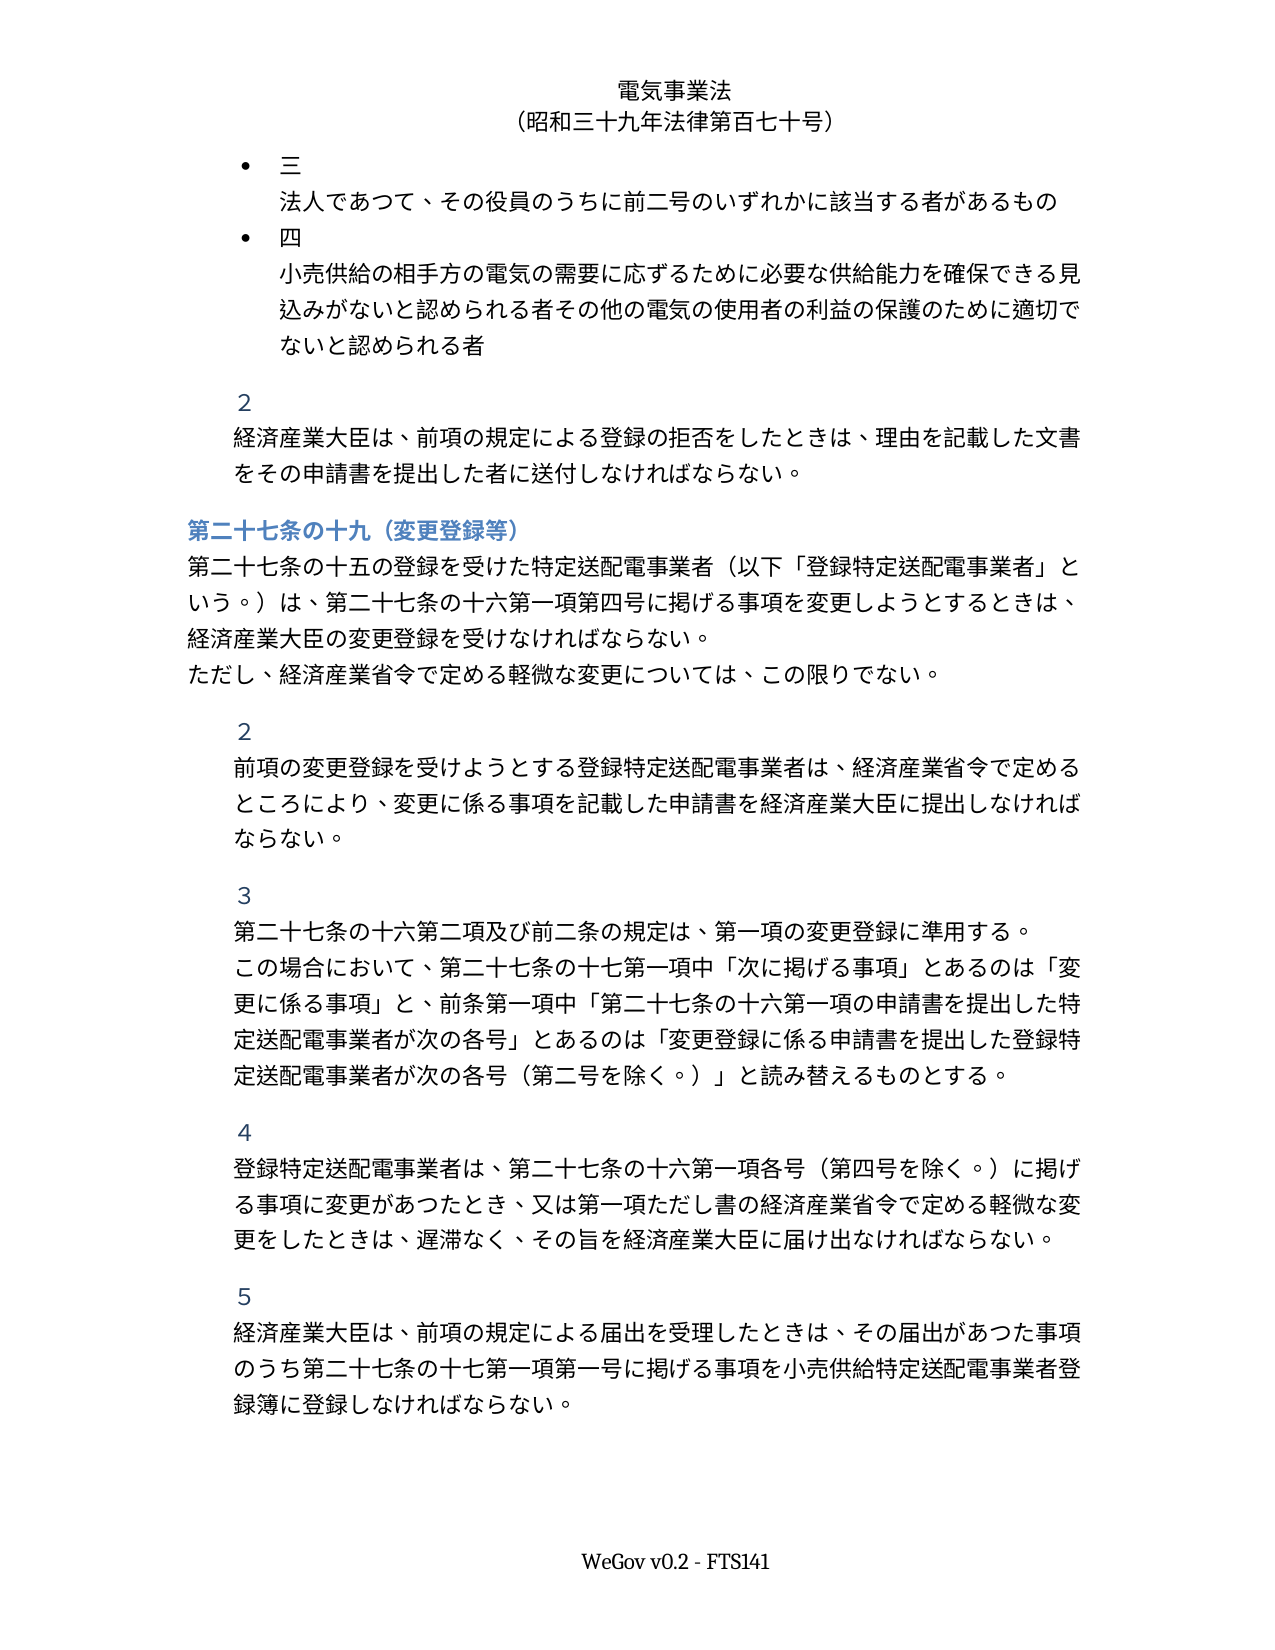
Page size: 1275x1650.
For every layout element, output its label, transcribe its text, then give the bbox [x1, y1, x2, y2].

text 前項の変更登録を受けようとする登録特定送配電事業者は、経済産業省令で定めるところにより、変更に係る事項を記載した申請書を経済産業大臣に提出しなければならない。 [233, 752, 1087, 855]
text 経済産業大臣は、前項の規定による届出を受理したときは、その届出があつた事項のうち第二十七条の十七第一項第一号に掲げる事項を小売供給特定送配電事業者登録簿に登録しなければならない。 [233, 1317, 1087, 1420]
subtitle ４ [233, 1117, 1087, 1148]
subtitle ５ [233, 1281, 1087, 1312]
subtitle ２ [233, 386, 1087, 418]
text 登録特定送配電事業者は、第二十七条の十六第一項各号（第四号を除く。）に掲げる事項に変更があつたとき、又は第一項ただし書の経済産業省令で定める軽微な変更をしたときは、遅滞なく、その旨を経済産業大臣に届け出なければならない。 [233, 1153, 1087, 1256]
text 経済産業大臣は、前項の規定による登録の拒否をしたときは、理由を記載した文書をその申請書を提出した者に送付しなければならない。 [233, 422, 1087, 489]
text 第二十七条の十六第二項及び前二条の規定は、第一項の変更登録に準用する。 この場合において、第二十七条の十七第一項中「次に掲げる事項」とあるのは「変更に係る事項」と、前条第一項中「第二十七条の十六第一項の申請書を提出した特定送配電事業者が次の各号」とあるのは「変更登録に係る申請書を提出した登録特定送配電事業者が次の各号（第二号を除く。）」と読み替えるものとする。 [233, 916, 1087, 1091]
subtitle ２ [233, 716, 1087, 747]
subtitle 第二十七条の十九（変更登録等） [187, 515, 1087, 546]
text 第二十七条の十五の登録を受けた特定送配電事業者（以下「登録特定送配電事業者」という。）は、第二十七条の十六第一項第四号に掲げる事項を変更しようとするときは、経済産業大臣の変更登録を受けなければならない。 ただし、経済産業省令で定める軽微な変更については、この限りでない。 [187, 551, 1087, 690]
list 四 小売供給の相手方の電気の需要に応ずるために必要な供給能力を確保できる見込みがないと認められる者その他の電気の使用者の利益の保護のために適切でないと認められる者 [242, 222, 1087, 361]
subtitle ３ [233, 880, 1087, 911]
list 三 法人であつて、その役員のうちに前二号のいずれかに該当する者があるもの [242, 150, 1087, 217]
